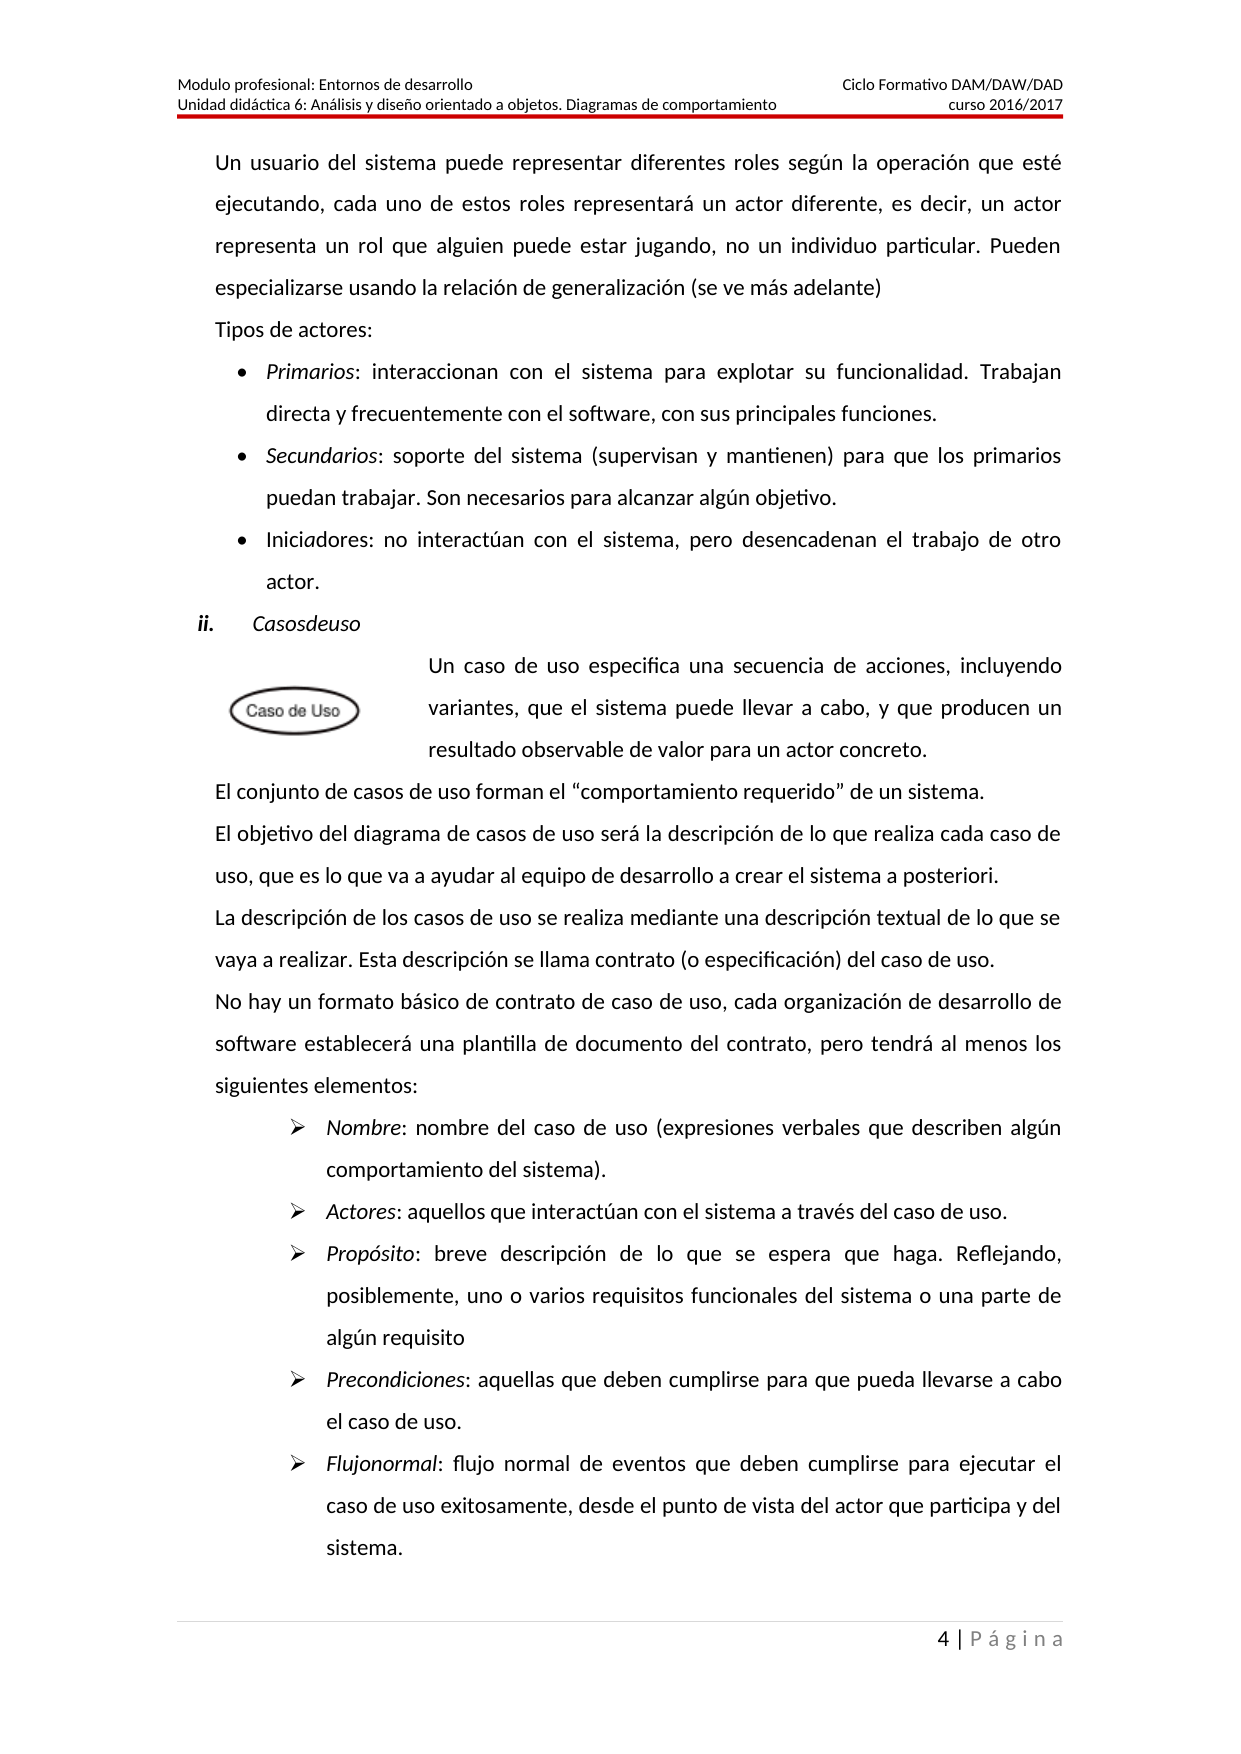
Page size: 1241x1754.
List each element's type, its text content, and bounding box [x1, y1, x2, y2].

list Actores: aquellos que interactúan con el sistema a través del caso de uso. [288, 1197, 1063, 1225]
text • Iniciadores: no interactúan con el sistema, pero desencadenan el trabajo de otro actor. [236, 525, 1063, 595]
text • Primarios: interaccionan con el sistema para explotar su funcionalidad. Trabajan directa y frecuentemente con el software, con sus principales funciones. [236, 357, 1063, 427]
list Casosdeuso [215, 609, 1063, 637]
text El conjunto de casos de uso forman el “comportamiento requerido” de un sistema. [215, 777, 1063, 805]
text No hay un formato básico de contrato de caso de uso, cada organización de desarrollo de software establecerá una plantilla de documento del contrato, pero tendrá al menos los siguientes elementos: [215, 987, 1063, 1099]
text Tipos de actores: [177, 316, 1063, 343]
list Precondiciones: aquellas que deben cumplirse para que pueda llevarse a cabo el caso de uso. [288, 1365, 1063, 1435]
list Propósito: breve descripción de lo que se espera que haga. Reflejando, posiblemente, uno o varios requisitos funcionales del sistema o una parte de algún requisito [288, 1239, 1063, 1351]
text Un usuario del sistema puede representar diferentes roles según la operación que esté ejecutando, cada uno de estos roles representará un actor diferente, es decir, un actor representa un rol que alguien puede estar jugando, no un individuo particular. Pueden especializarse usando la relación de generalización (se ve más adelante) [215, 148, 1063, 302]
list Nombre: nombre del caso de uso (expresiones verbales que describen algún comportamiento del sistema). [288, 1113, 1063, 1183]
text El objetivo del diagrama de casos de uso será la descripción de lo que realiza cada caso de uso, que es lo que va a ayudar al equipo de desarrollo a crear el sistema a posteriori. [215, 819, 1063, 889]
picture [214, 674, 372, 746]
text • Secundarios: soporte del sistema (supervisan y mantienen) para que los primarios puedan trabajar. Son necesarios para alcanzar algún objetivo. [236, 441, 1063, 511]
list Flujonormal: flujo normal de eventos que deben cumplirse para ejecutar el caso de uso exitosamente, desde el punto de vista del actor que participa y del sistema. [288, 1449, 1063, 1561]
text Un caso de uso especifica una secuencia de acciones, incluyendo variantes, que el sistema puede llevar a cabo, y que producen un resultado observable de valor para un actor concreto. [215, 651, 1063, 763]
text La descripción de los casos de uso se realiza mediante una descripción textual de lo que se vaya a realizar. Esta descripción se llama contrato (o especificación) del caso de uso. [215, 903, 1063, 973]
